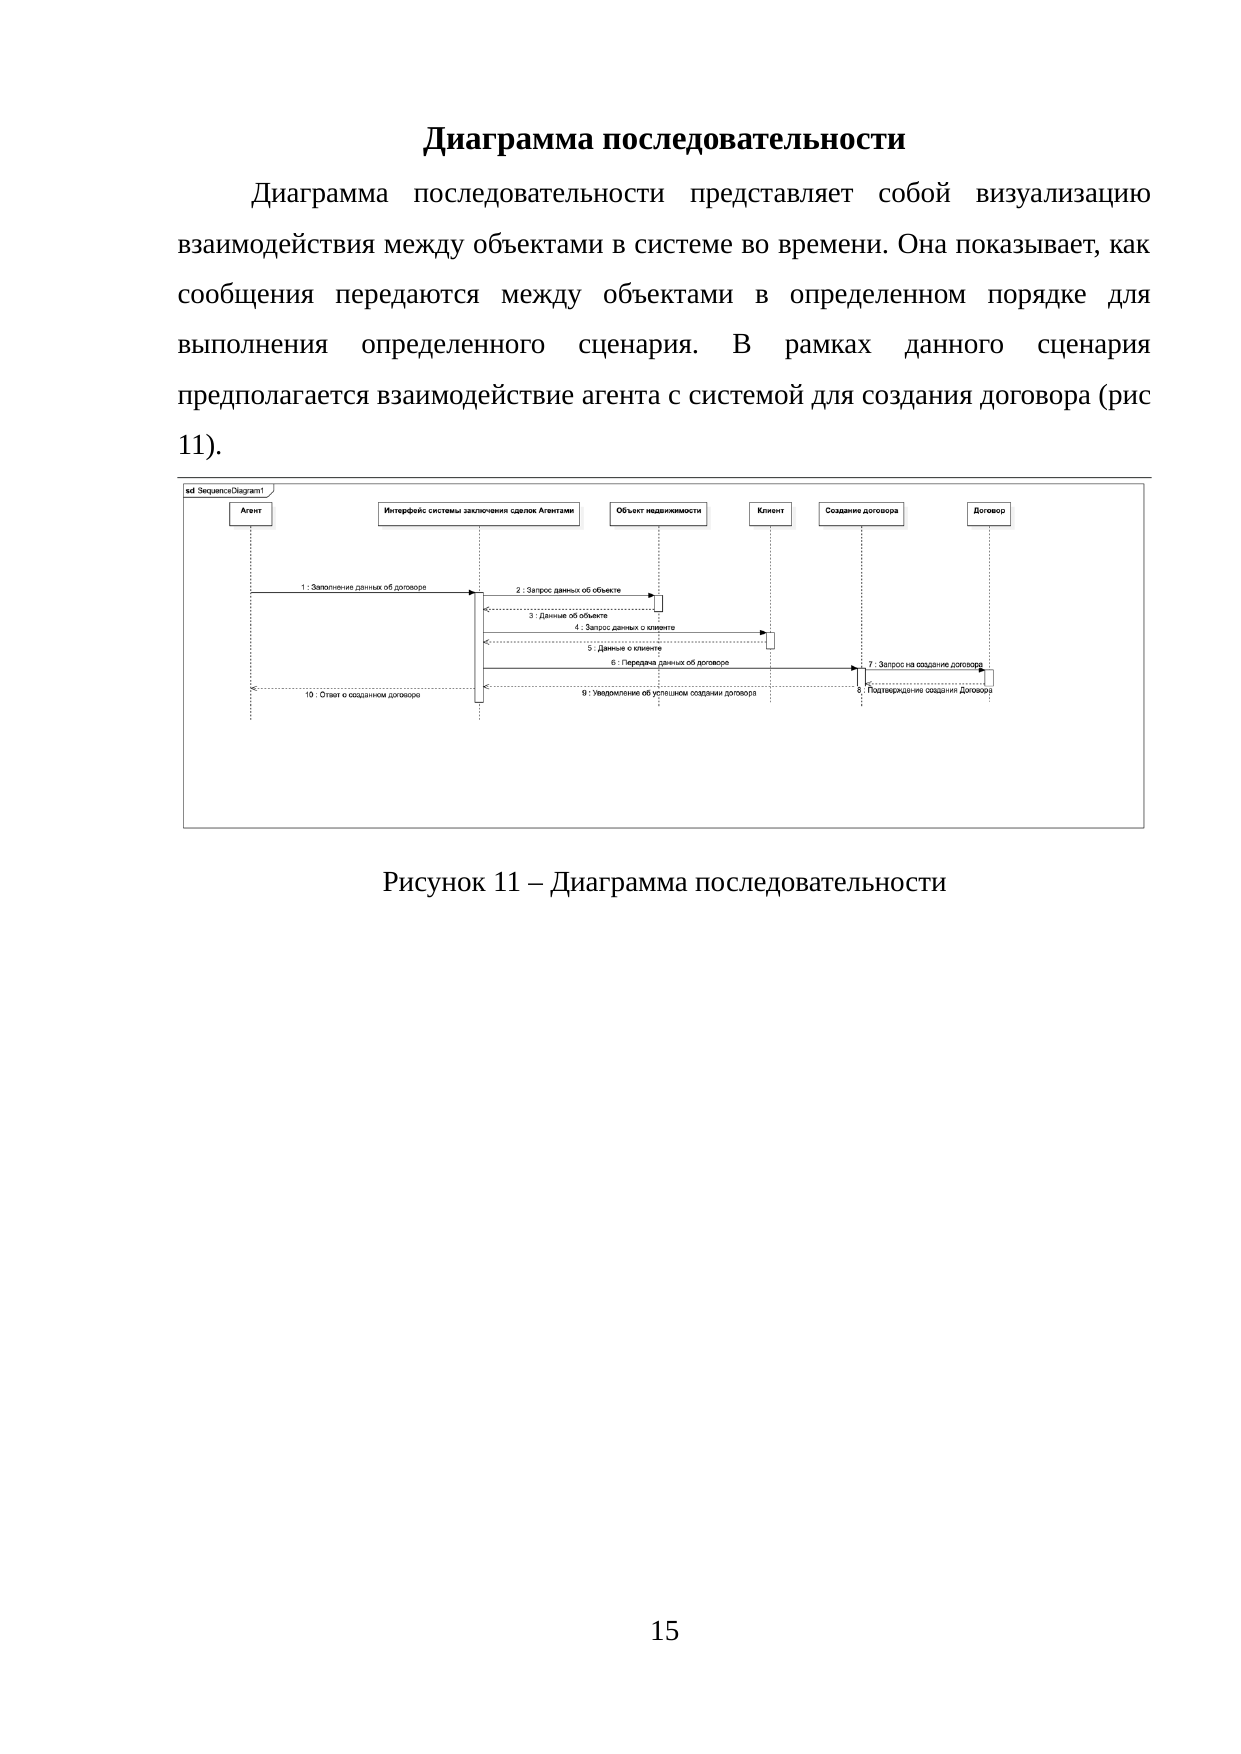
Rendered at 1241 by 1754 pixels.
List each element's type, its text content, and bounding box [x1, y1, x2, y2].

text Рисунок 11 – Диаграмма последовательности [177, 864, 1152, 898]
picture [177, 477, 1152, 840]
text Диаграмма последовательности представляет собой визуализацию взаимодействия между объектами в системе во времени. Она показывает, как сообщения передаются между объектами в определенном порядке для выполнения определенного сценария. В рамках данного сценария предполагается взаимодействие агента с системой для создания договора (рис 11). [177, 176, 1152, 461]
subtitle Диаграмма последовательности [177, 118, 1152, 156]
